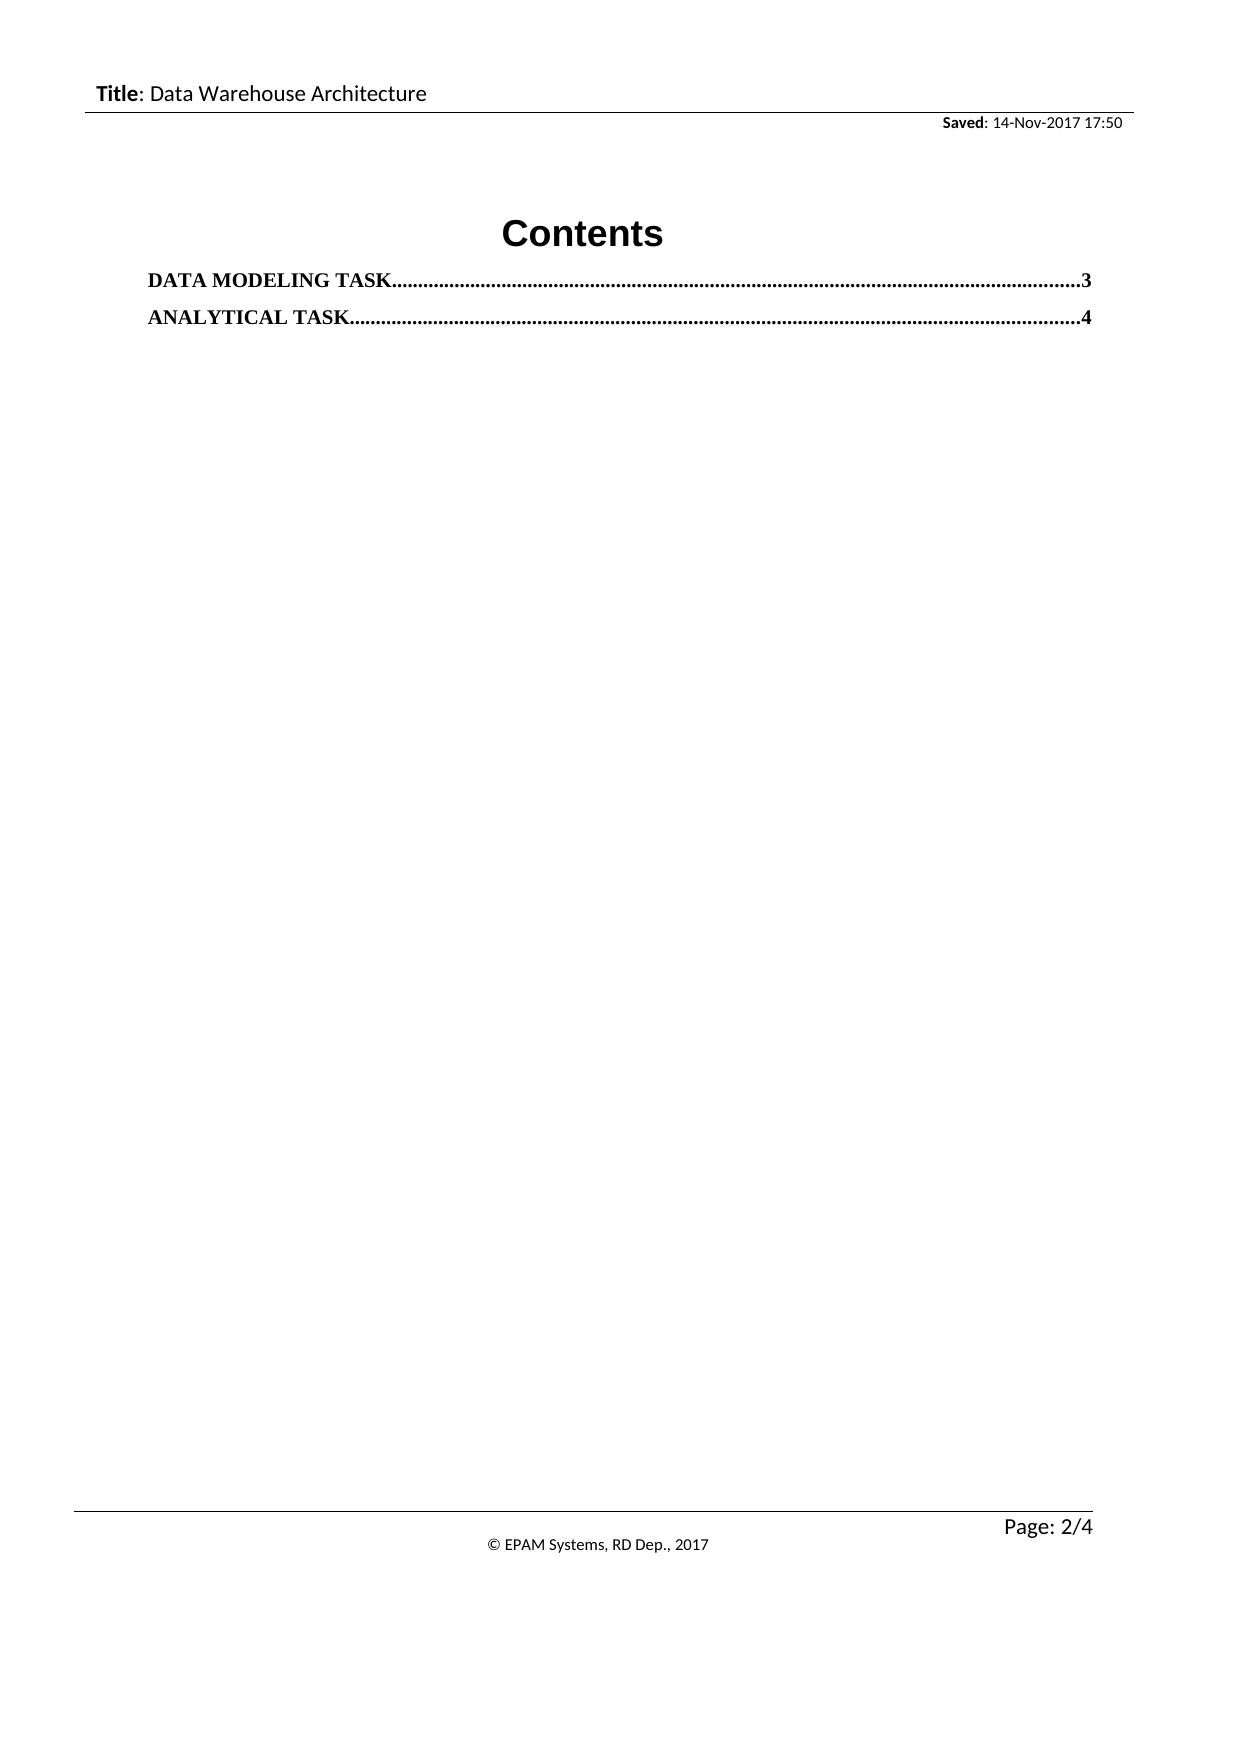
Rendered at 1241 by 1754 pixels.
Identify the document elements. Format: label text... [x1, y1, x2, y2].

title Contents [73, 211, 1093, 254]
text Data Modeling Task 3 [148, 267, 1093, 292]
text Analytical task 4 [148, 304, 1093, 329]
